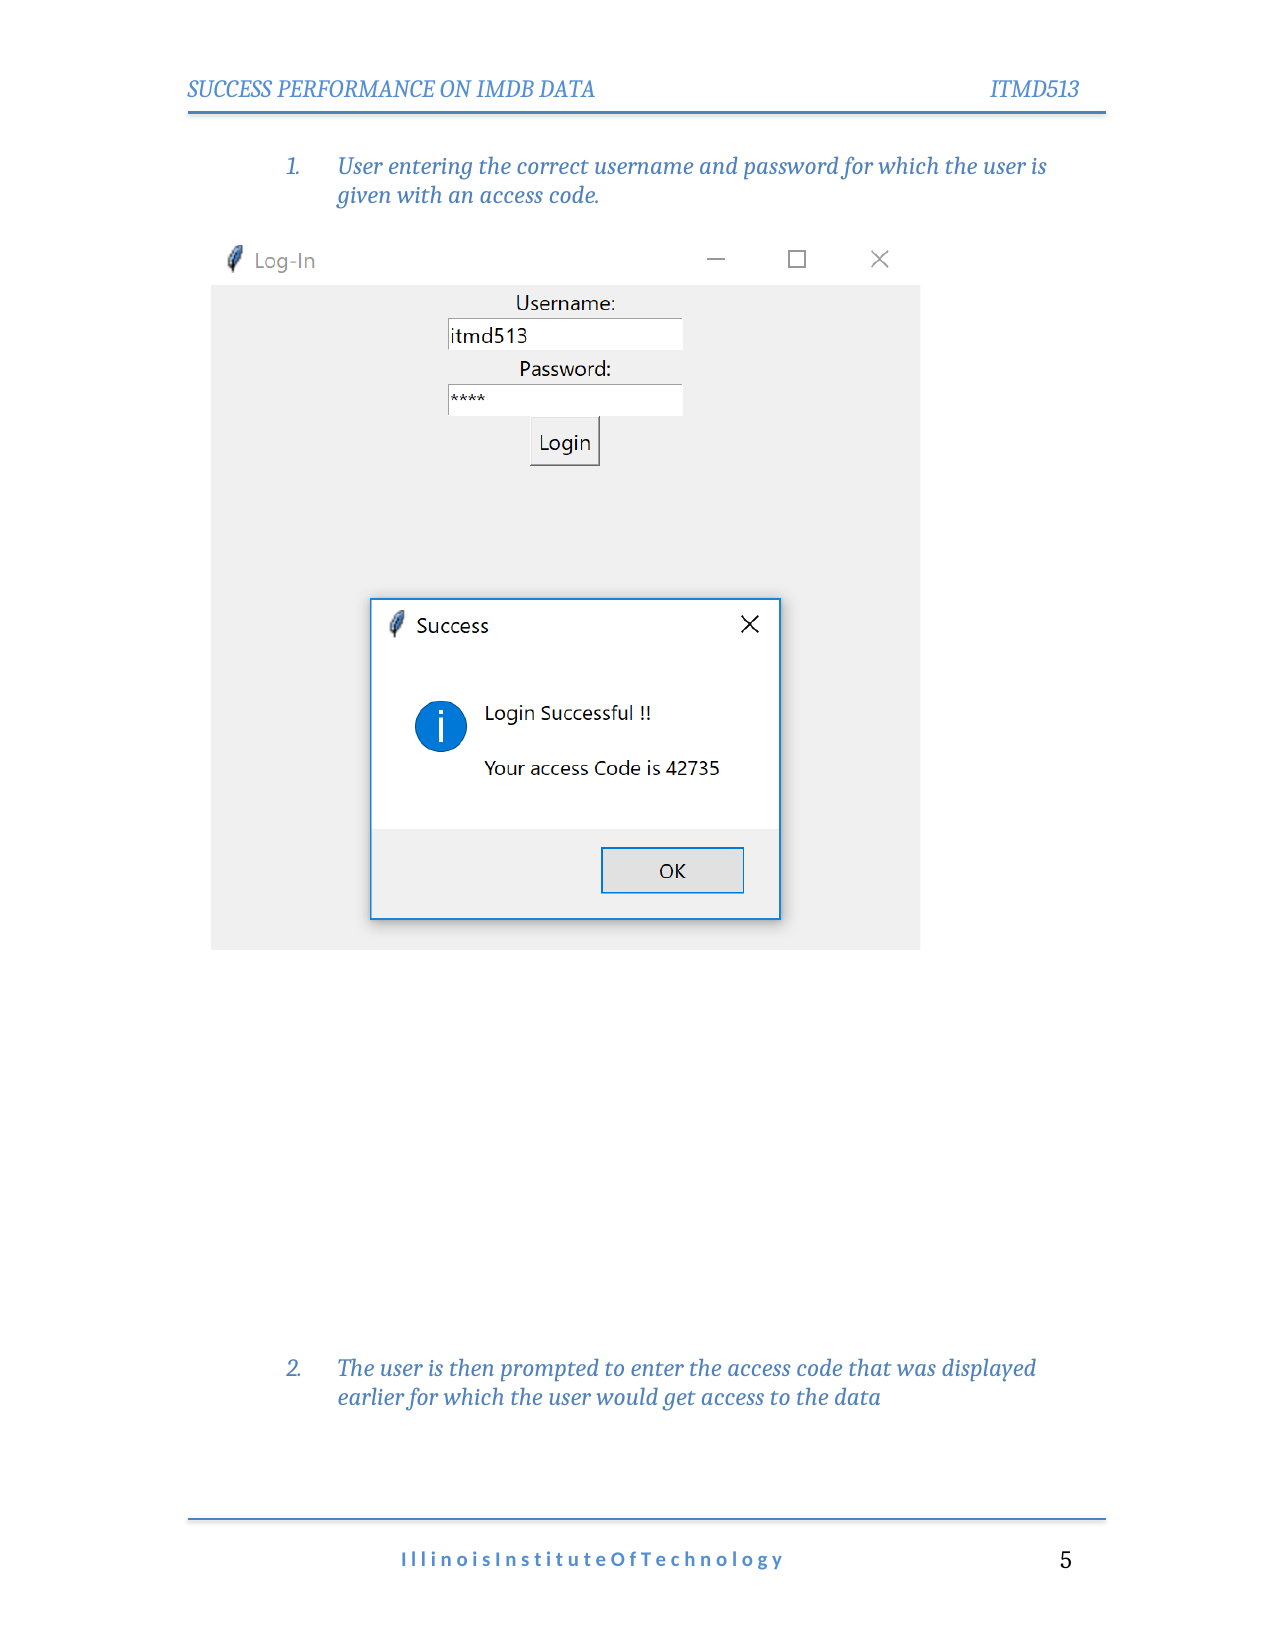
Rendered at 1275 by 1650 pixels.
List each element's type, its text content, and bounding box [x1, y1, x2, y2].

list User entering the correct username and password for which the user is given with an access code. [286, 152, 1087, 209]
picture [180, 107, 1114, 123]
picture [180, 1513, 1114, 1530]
picture [211, 238, 921, 950]
list The user is then prompted to enter the access code that was displayed earlier for which the user would get access to the data [286, 1354, 1087, 1411]
